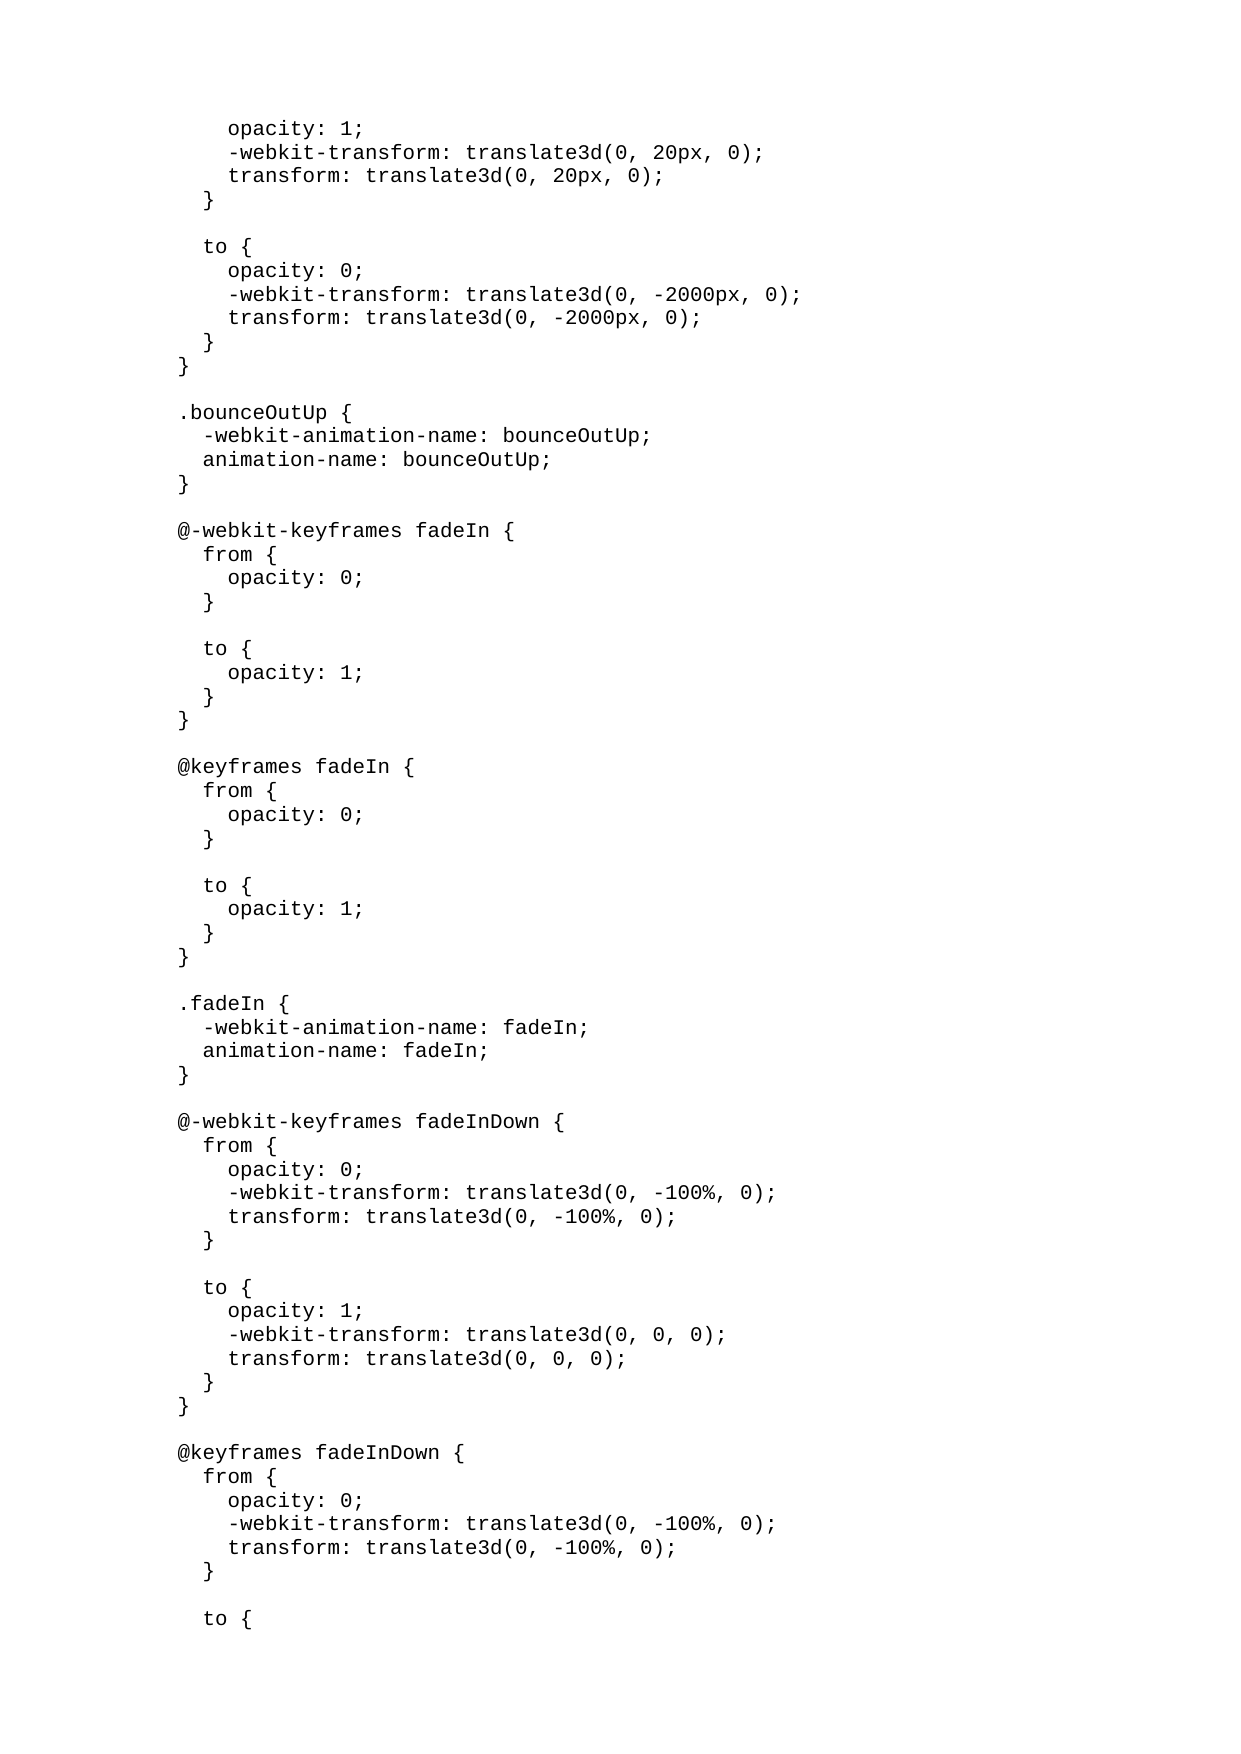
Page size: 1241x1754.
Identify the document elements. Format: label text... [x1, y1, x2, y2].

text to { [177, 638, 1152, 662]
text from { [177, 1135, 1152, 1158]
text @-webkit-keyframes fadeIn { [177, 520, 1152, 544]
text from { [177, 544, 1152, 567]
text } [177, 331, 1152, 354]
text opacity: 0; [177, 804, 1152, 827]
text } [177, 946, 1152, 969]
text to { [177, 236, 1152, 260]
text from { [177, 1466, 1152, 1489]
text -webkit-animation-name: fadeIn; [177, 1017, 1152, 1040]
text -webkit-transform: translate3d(0, 20px, 0); [177, 142, 1152, 165]
text } [177, 591, 1152, 615]
text } [177, 686, 1152, 709]
text -webkit-animation-name: bounceOutUp; [177, 426, 1152, 449]
text from { [177, 780, 1152, 804]
text } [177, 1229, 1152, 1253]
text to { [177, 1608, 1152, 1631]
text opacity: 0; [177, 567, 1152, 591]
text transform: translate3d(0, -2000px, 0); [177, 307, 1152, 331]
text -webkit-transform: translate3d(0, -2000px, 0); [177, 284, 1152, 307]
text } [177, 709, 1152, 733]
text } [177, 922, 1152, 946]
text transform: translate3d(0, 0, 0); [177, 1348, 1152, 1371]
text transform: translate3d(0, -100%, 0); [177, 1206, 1152, 1229]
text opacity: 1; [177, 662, 1152, 686]
text } [177, 189, 1152, 213]
text opacity: 1; [177, 898, 1152, 922]
text -webkit-transform: translate3d(0, -100%, 0); [177, 1513, 1152, 1537]
text @keyframes fadeIn { [177, 757, 1152, 780]
text } [177, 1371, 1152, 1395]
text transform: translate3d(0, 20px, 0); [177, 165, 1152, 189]
text } [177, 827, 1152, 851]
text to { [177, 1277, 1152, 1300]
text animation-name: bounceOutUp; [177, 449, 1152, 473]
text opacity: 1; [177, 1300, 1152, 1324]
text } [177, 473, 1152, 496]
text opacity: 1; [177, 118, 1152, 142]
text @keyframes fadeInDown { [177, 1442, 1152, 1466]
text -webkit-transform: translate3d(0, 0, 0); [177, 1324, 1152, 1348]
text opacity: 0; [177, 1489, 1152, 1513]
text opacity: 0; [177, 1158, 1152, 1182]
text } [177, 354, 1152, 378]
text @-webkit-keyframes fadeInDown { [177, 1111, 1152, 1135]
text to { [177, 875, 1152, 898]
text } [177, 1561, 1152, 1584]
text } [177, 1064, 1152, 1088]
text .fadeIn { [177, 993, 1152, 1017]
text opacity: 0; [177, 260, 1152, 284]
text } [177, 1395, 1152, 1419]
text animation-name: fadeIn; [177, 1040, 1152, 1064]
text transform: translate3d(0, -100%, 0); [177, 1537, 1152, 1561]
text -webkit-transform: translate3d(0, -100%, 0); [177, 1182, 1152, 1206]
text .bounceOutUp { [177, 402, 1152, 426]
